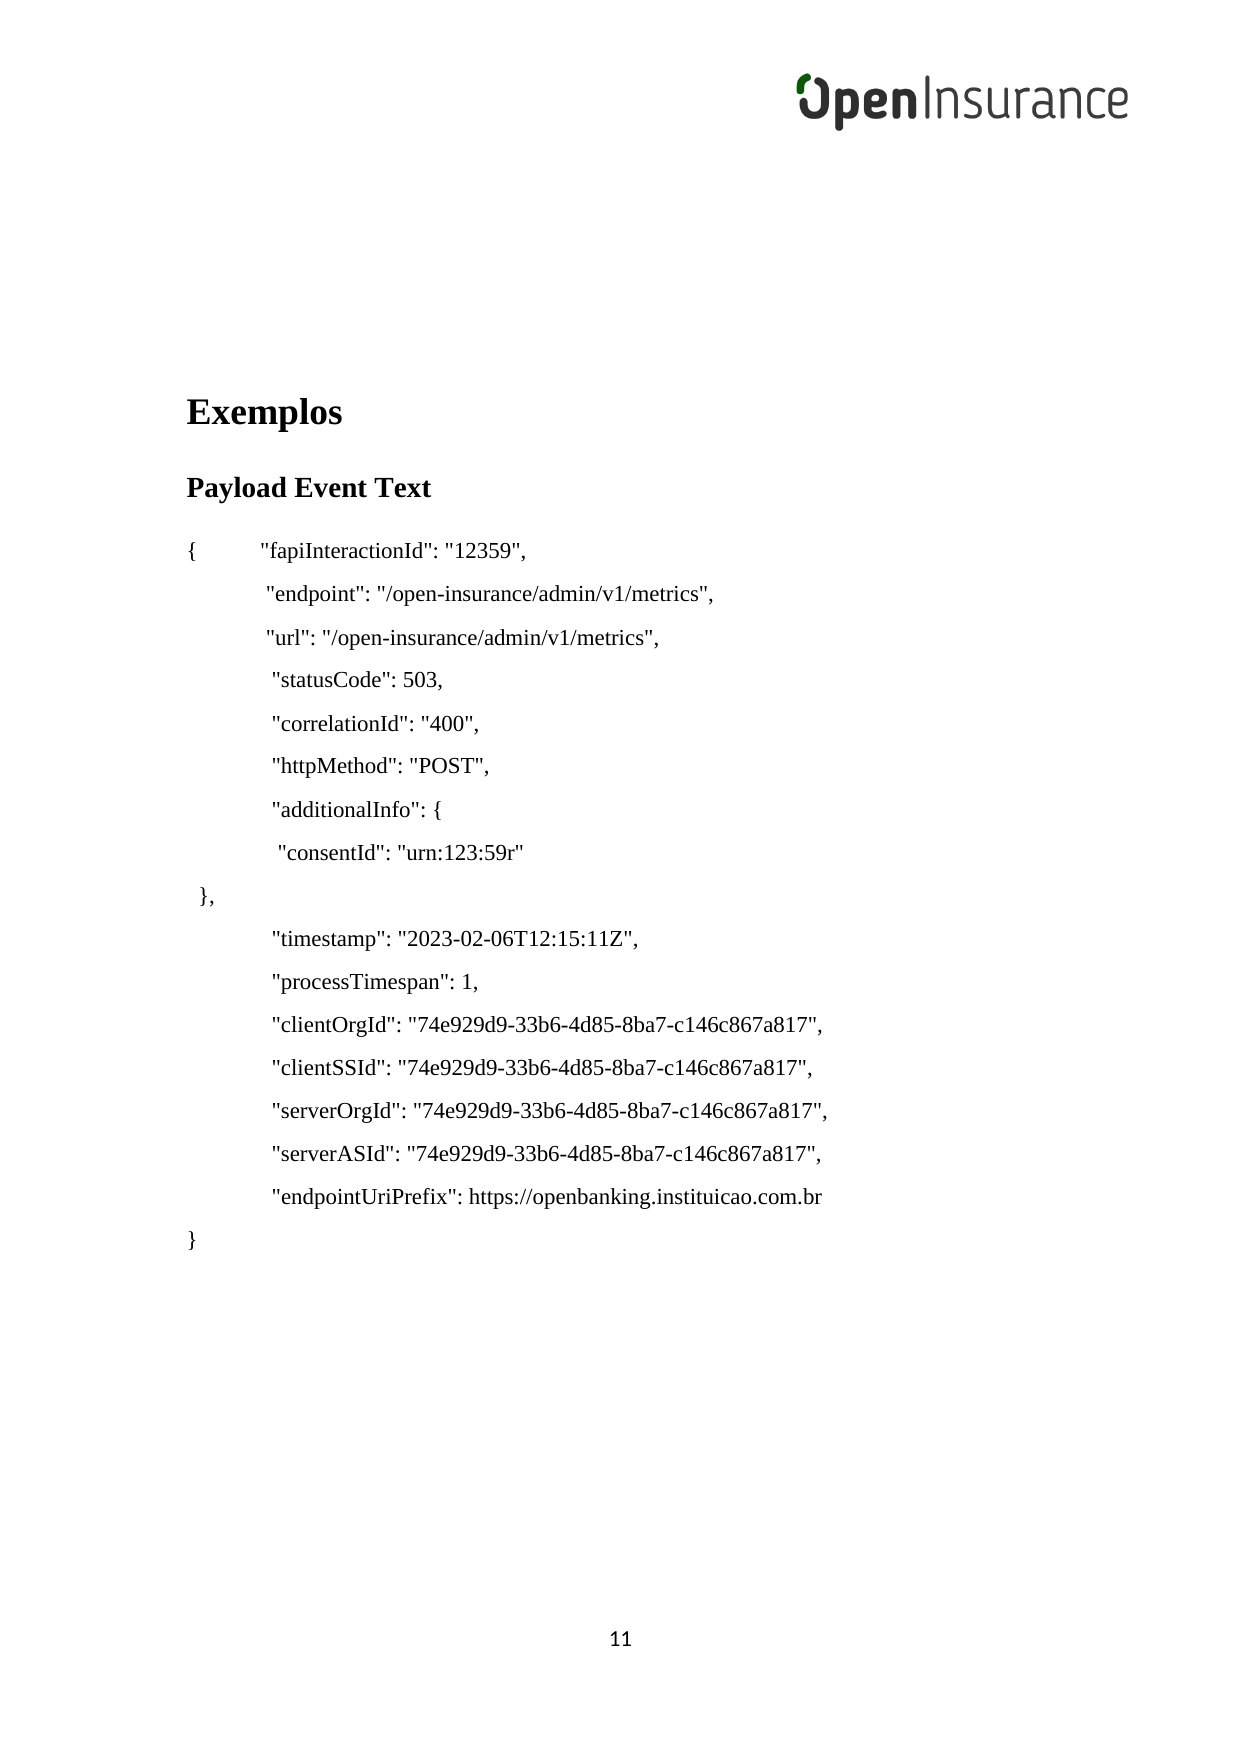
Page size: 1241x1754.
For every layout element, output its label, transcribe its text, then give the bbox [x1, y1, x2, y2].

text "processTimespan": 1, [186, 968, 1128, 994]
text }, [112, 882, 1128, 908]
text "serverOrgId": "74e929d9-33b6-4d85-8ba7-c146c867a817", [186, 1097, 1128, 1123]
text "timestamp": "2023-02-06T12:15:11Z", [186, 925, 1128, 951]
text "url": "/open-insurance/admin/v1/metrics", [112, 623, 1128, 650]
text Payload Event Text [112, 471, 1128, 504]
text "clientOrgId": "74e929d9-33b6-4d85-8ba7-c146c867a817", [186, 1011, 1128, 1037]
text "endpoint": "/open-insurance/admin/v1/metrics", [112, 581, 1128, 607]
text "clientSSId": "74e929d9-33b6-4d85-8ba7-c146c867a817", [186, 1054, 1128, 1080]
text Exemplos [112, 389, 1128, 432]
picture [796, 73, 1128, 131]
text { "fapiInteractionId": "12359", [112, 537, 1128, 564]
text "additionalInfo": { [186, 796, 1128, 822]
text "statusCode": 503, [186, 667, 1128, 693]
text "consentId": "urn:123:59r" [112, 839, 1128, 865]
text "endpointUriPrefix": https://openbanking.instituicao.com.br [186, 1183, 1128, 1209]
text "serverASId": "74e929d9-33b6-4d85-8ba7-c146c867a817", [186, 1140, 1128, 1166]
text "httpMethod": "POST", [186, 753, 1128, 779]
text "correlationId": "400", [186, 709, 1128, 736]
text } [112, 1226, 1128, 1252]
